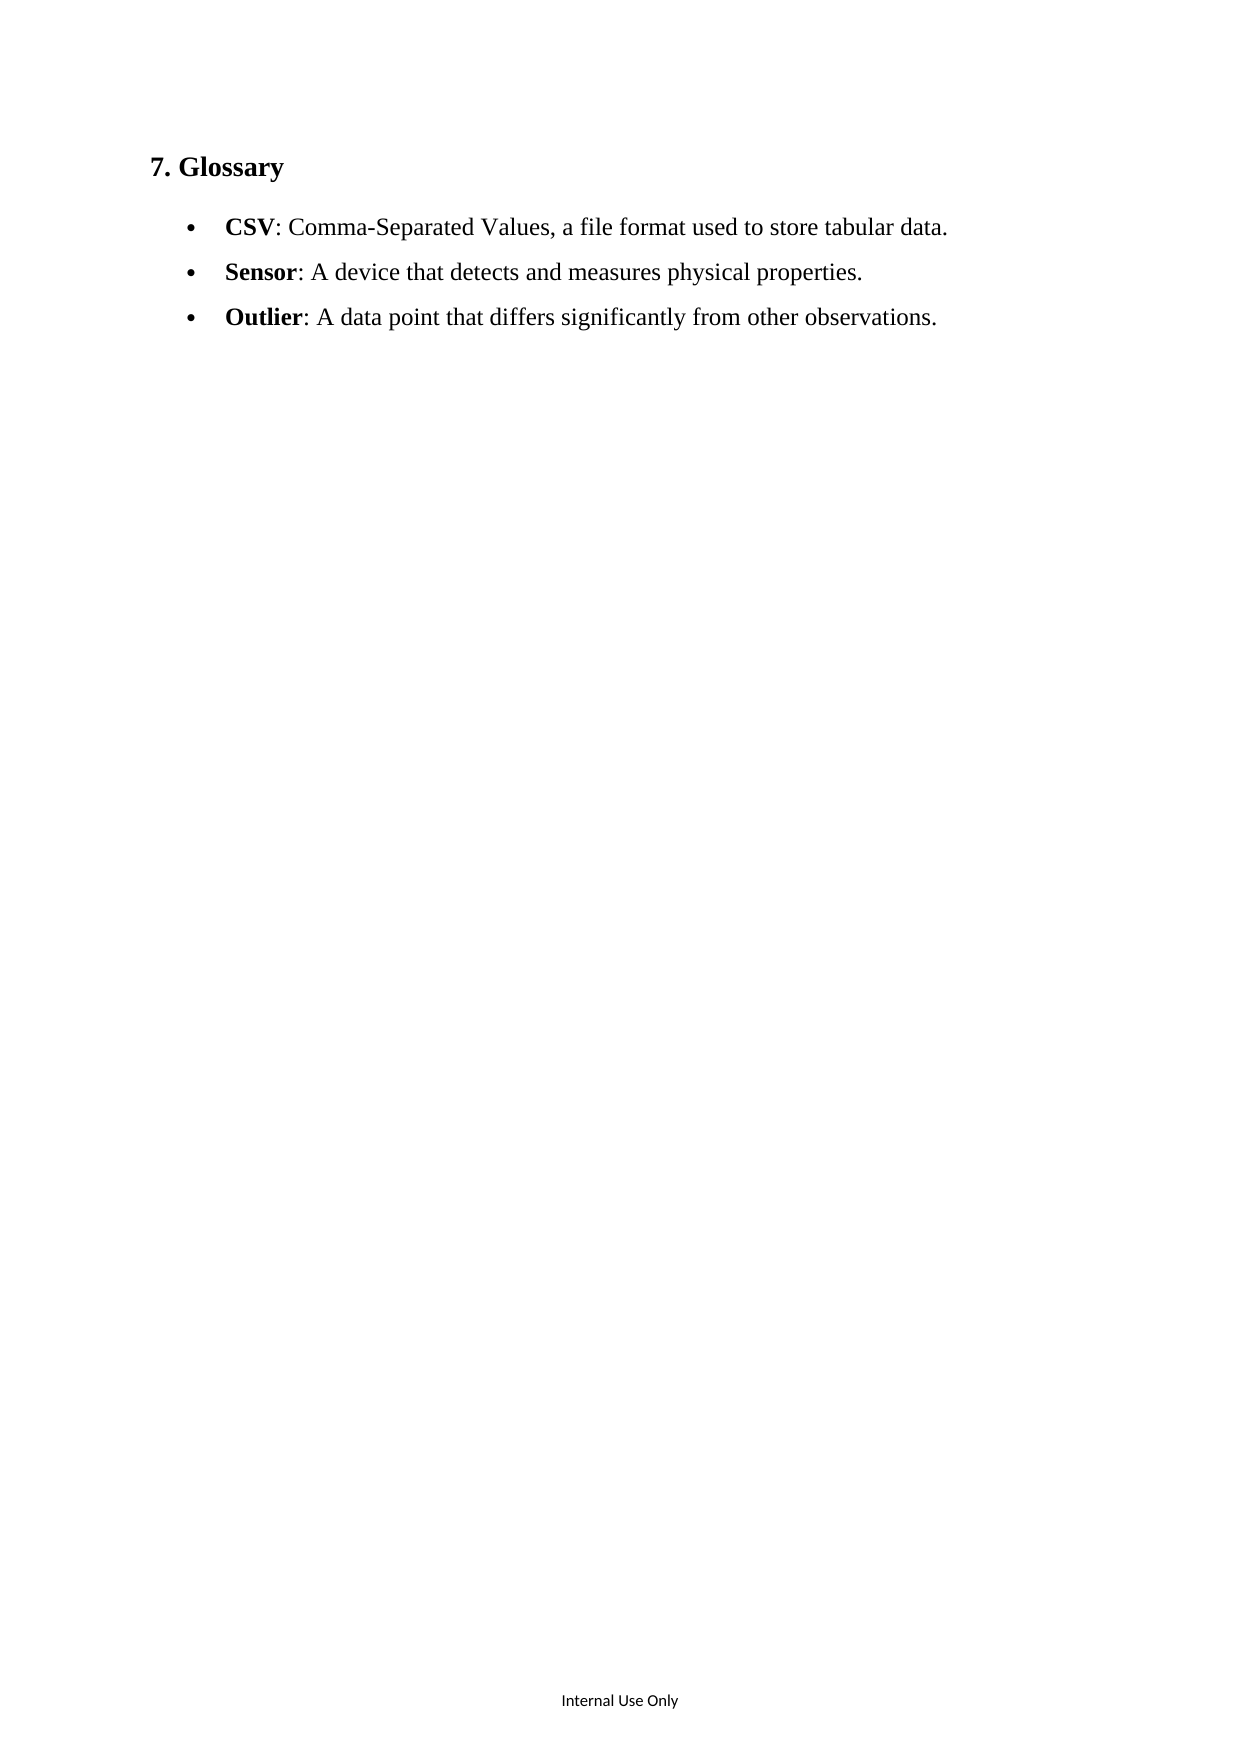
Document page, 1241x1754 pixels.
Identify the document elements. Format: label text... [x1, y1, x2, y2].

list Sensor: A device that detects and measures physical properties. [187, 257, 1090, 286]
text 7. Glossary [150, 150, 1090, 182]
list Outlier: A data point that differs significantly from other observations. [187, 302, 1090, 331]
list CSV: Comma-Separated Values, a file format used to store tabular data. [187, 212, 1090, 240]
